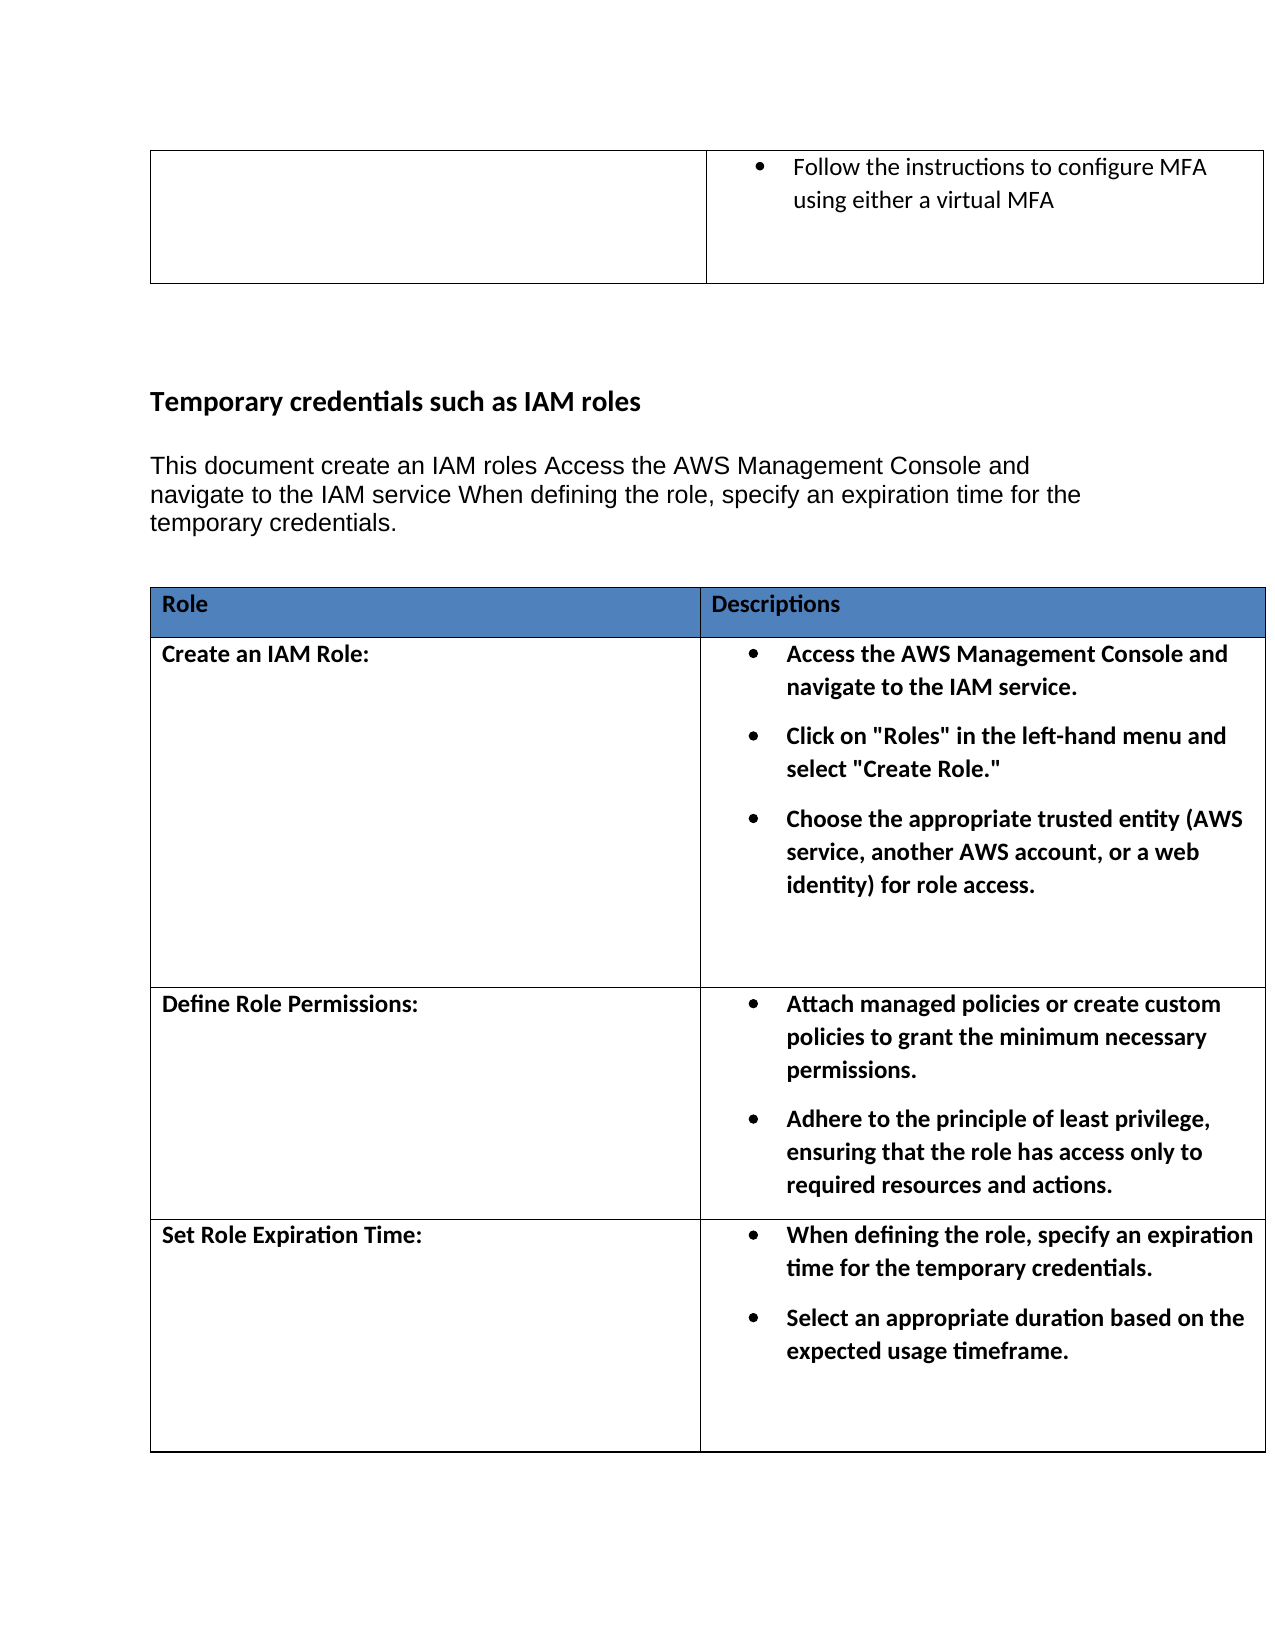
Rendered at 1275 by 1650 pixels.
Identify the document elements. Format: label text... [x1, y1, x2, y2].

text Temporary credentials such as IAM roles [150, 383, 1125, 419]
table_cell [151, 151, 706, 283]
text This document create an IAM roles Access the AWS Management Console and navigate to the IAM service When defining the role, specify an expiration time for the temporary credentials. [150, 451, 1125, 537]
table_cell Access the AWS Management Console and navigate to the IAM service. Click on "Roles" in the left-hand menu and select "Create Role." Choose the appropriate trusted entity (AWS service, another AWS account, or a web identity) for role access. [701, 638, 1265, 987]
table_cell When defining the role, specify an expiration time for the temporary credentials. Select an appropriate duration based on the expected usage timeframe. [701, 1220, 1265, 1451]
table_cell Set Role Expiration Time: [151, 1220, 700, 1451]
table_header Descriptions [701, 588, 1265, 637]
table_cell Define Role Permissions: [151, 988, 700, 1219]
table_cell Create an IAM Role: [151, 638, 700, 987]
table_cell Attach managed policies or create custom policies to grant the minimum necessary permissions. Adhere to the principle of least privilege, ensuring that the role has access only to required resources and actions. [701, 988, 1265, 1219]
table_header Role [151, 588, 700, 637]
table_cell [707, 151, 1263, 283]
